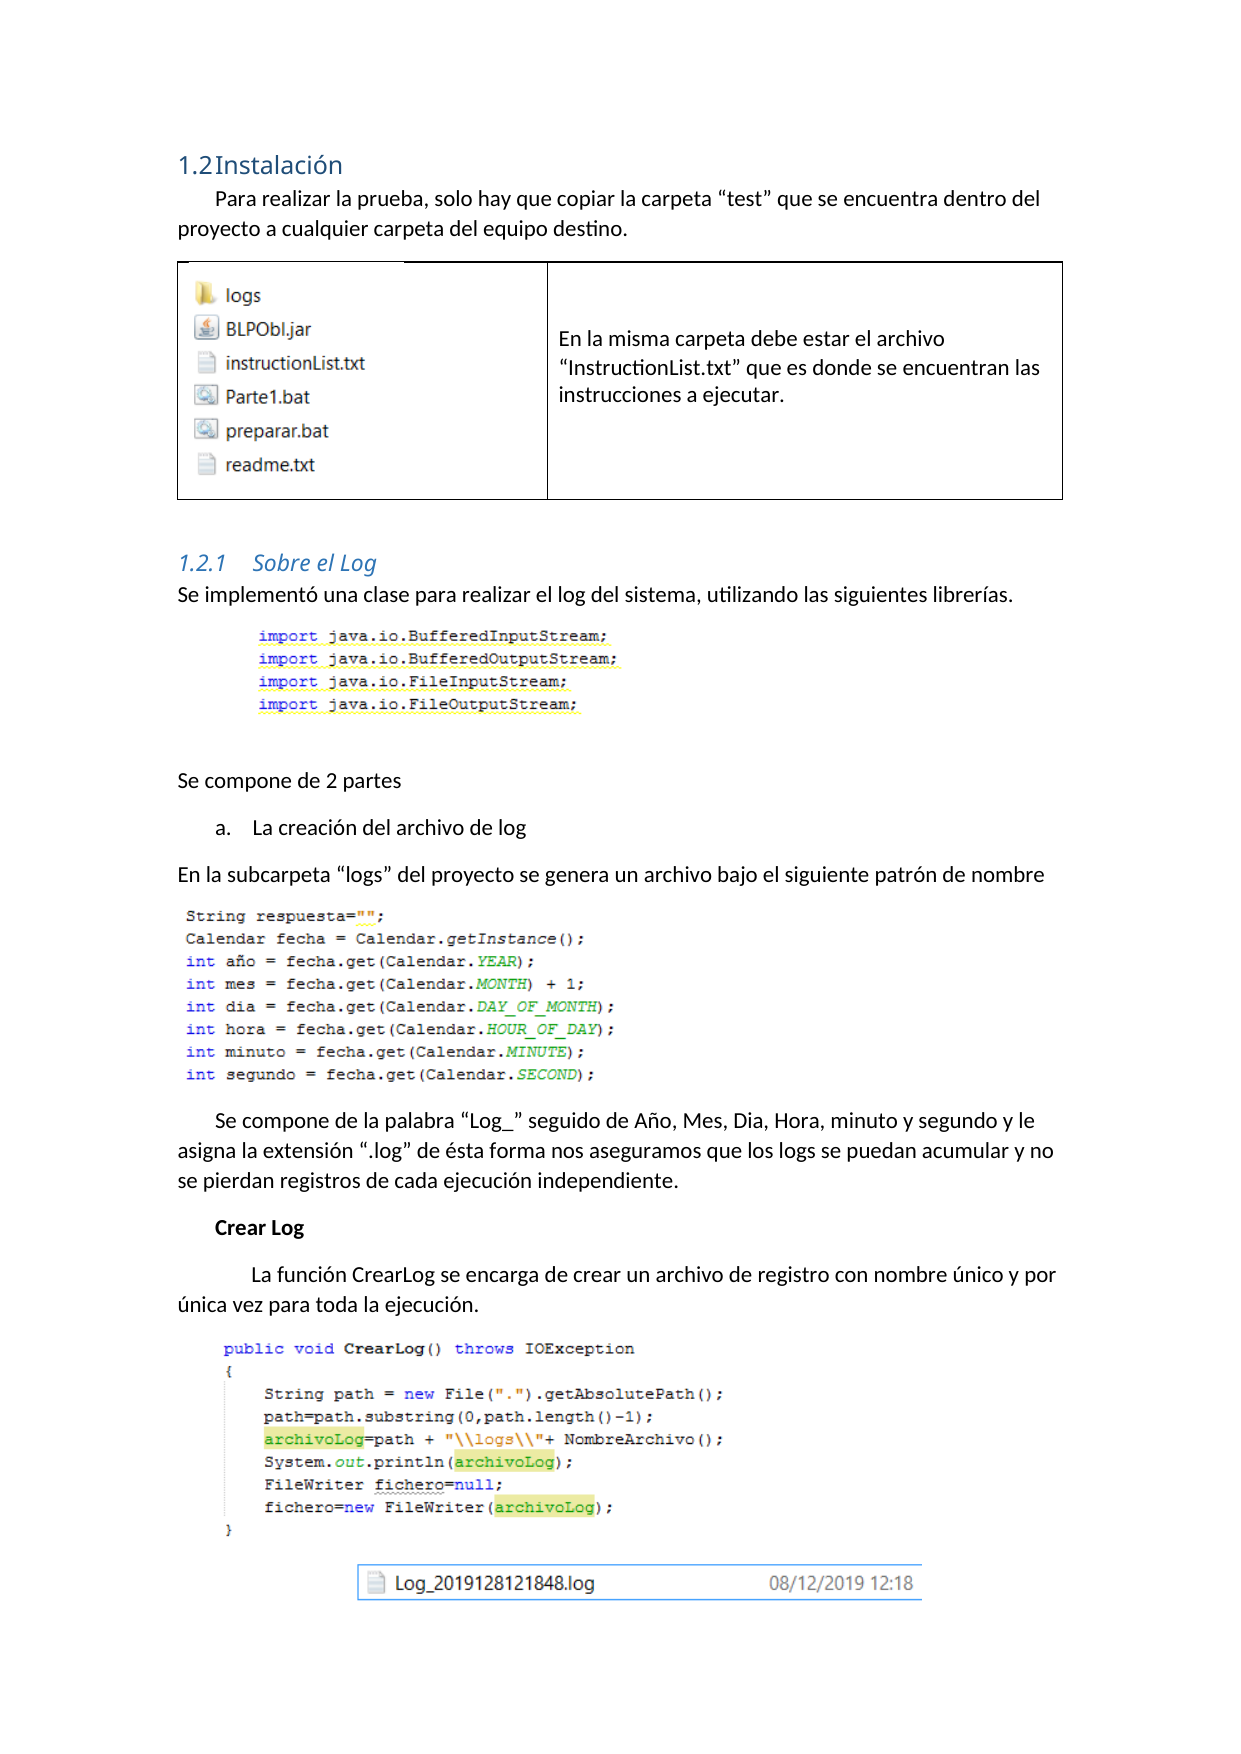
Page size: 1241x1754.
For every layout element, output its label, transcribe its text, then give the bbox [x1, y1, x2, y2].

text Se compone de la palabra “Log_” seguido de Año, Mes, Dia, Hora, minuto y segundo y le asigna la extensión “.log” de ésta forma nos aseguramos que los logs se puedan acumular y no se pierdan registros de cada ejecución independiente. [177, 1106, 1063, 1194]
text En la subcarpeta “logs” del proyecto se genera un archivo bajo el siguiente patrón de nombre [177, 860, 1063, 888]
text Se implementó una clase para realizar el log del sistema, utilizando las siguientes librerías. [177, 580, 1063, 608]
text Para realizar la prueba, solo hay que copiar la carpeta “test” que se encuentra dentro del proyecto a cualquier carpeta del equipo destino. [177, 184, 1063, 243]
picture [188, 262, 404, 499]
table_header [178, 263, 188, 499]
text La función CrearLog se encarga de crear un archivo de registro con nombre único y por única vez para toda la ejecución. [177, 1260, 1063, 1318]
list La creación del archivo de log [215, 813, 1063, 841]
subtitle Sobre el Log [177, 547, 1063, 578]
picture [177, 907, 660, 1087]
picture [355, 1563, 922, 1603]
picture [252, 627, 629, 718]
picture [214, 1337, 745, 1545]
text Se compone de 2 partes [177, 766, 1063, 794]
table_header [404, 263, 547, 499]
subtitle Instalación [177, 148, 1063, 182]
text Crear Log [177, 1213, 1063, 1241]
table_header En la misma carpeta debe estar el archivo “InstructionList.txt” que es donde se encuentran las instrucciones a ejecutar. [548, 263, 1062, 499]
